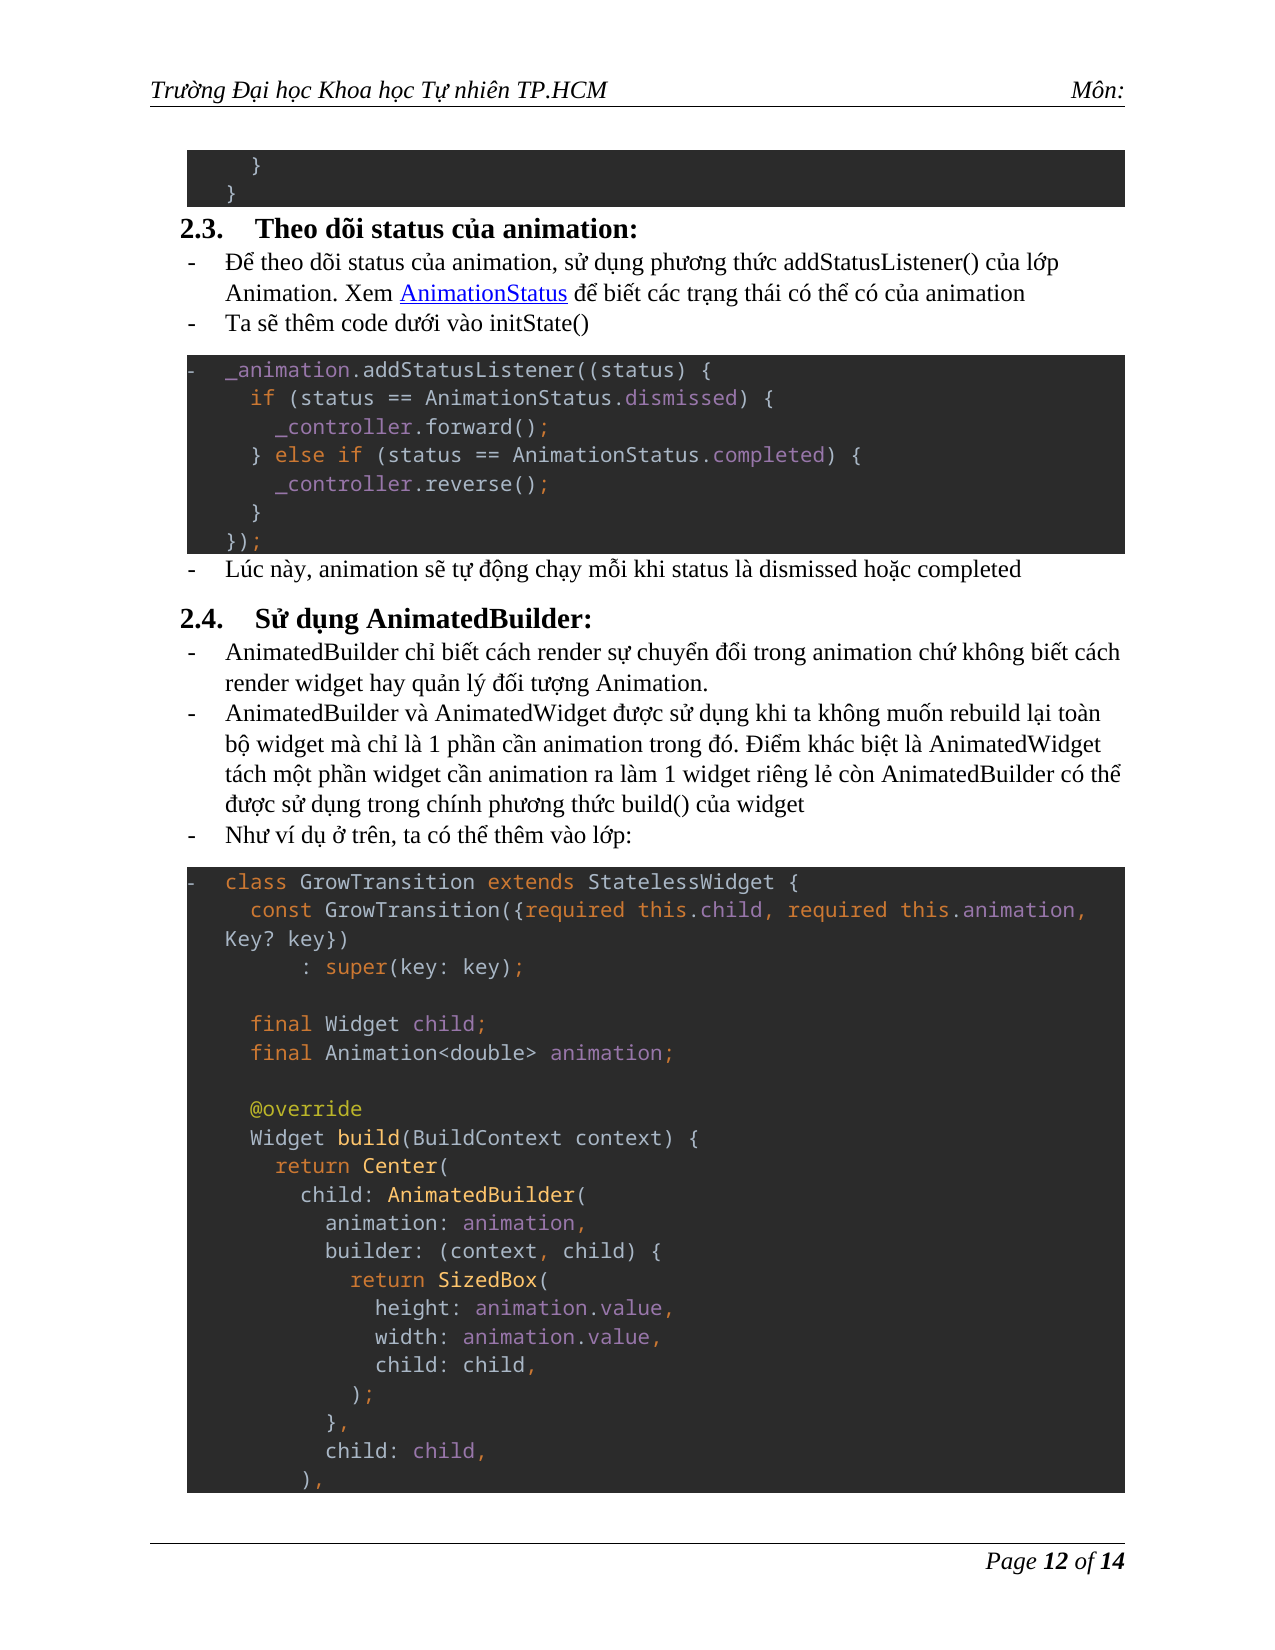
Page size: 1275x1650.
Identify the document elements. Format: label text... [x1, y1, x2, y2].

subtitle Theo dõi status của animation: [179, 211, 1125, 244]
list Để theo dõi status của animation, sử dụng phương thức addStatusListener() của lớp Animation. Xem AnimationStatus để biết các trạng thái có thể có của animation [187, 247, 1125, 306]
list AnimatedBuilder chỉ biết cách render sự chuyển đổi trong animation chứ không biết cách render widget hay quản lý đối tượng Animation. [187, 637, 1125, 697]
list AnimatedBuilder và AnimatedWidget được sử dụng khi ta không muốn rebuild lại toàn bộ widget mà chỉ là 1 phần cần animation trong đó. Điểm khác biệt là AnimatedWidget tách một phần widget cần animation ra làm 1 widget riêng lẻ còn AnimatedBuilder có thể được sử dụng trong chính phương thức build() của widget [187, 698, 1125, 818]
list Như ví dụ ở trên, ta có thể thêm vào lớp: [187, 820, 1125, 849]
list _animation.addStatusListener((status) { if (status == AnimationStatus.dismissed) { _controller.forward(); } else if (status == AnimationStatus.completed) { _controller.reverse(); } }); [187, 355, 1125, 554]
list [187, 150, 1125, 207]
list Ta sẽ thêm code dưới vào initState() [187, 308, 1125, 337]
subtitle Sử dụng AnimatedBuilder: [179, 601, 1125, 635]
list Lúc này, animation sẽ tự động chạy mỗi khi status là dismissed hoặc completed [187, 554, 1125, 583]
